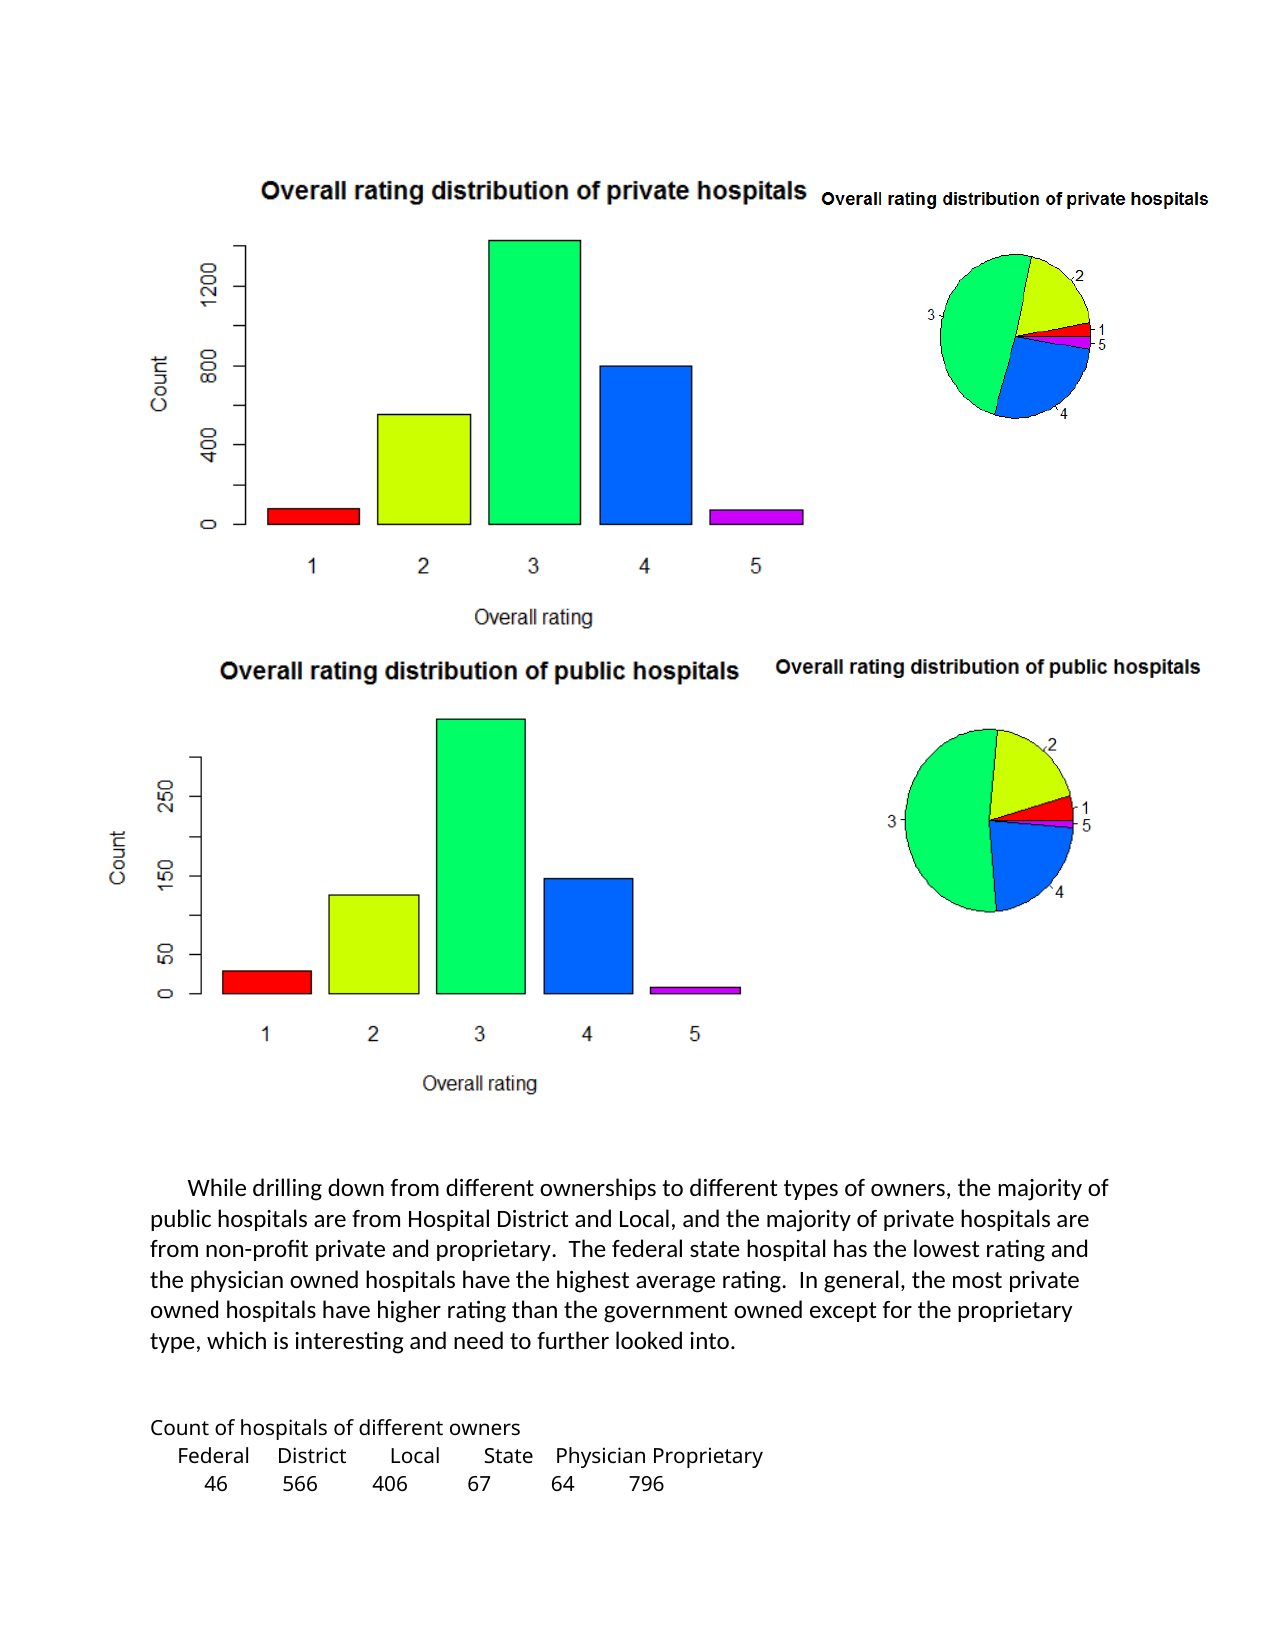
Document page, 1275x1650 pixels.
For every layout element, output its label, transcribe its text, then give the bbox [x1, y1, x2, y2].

picture [820, 186, 1214, 424]
picture [102, 655, 752, 1099]
picture [770, 655, 1214, 918]
text Federal District Local State Physician Proprietary [150, 1441, 1125, 1469]
text While drilling down from different ownerships to different types of owners, the majority of public hospitals are from Hospital District and Local, and the majority of private hospitals are from non-profit private and proprietary. The federal state hospital has the lowest rating and the physician owned hospitals have the highest average rating. In general, the most private owned hospitals have higher rating than the government owned except for the proprietary type, which is interesting and need to further looked into. [150, 1173, 1125, 1356]
picture [143, 171, 814, 632]
text Count of hospitals of different owners [150, 1384, 1125, 1441]
text 46 566 406 67 64 796 [150, 1469, 1125, 1498]
